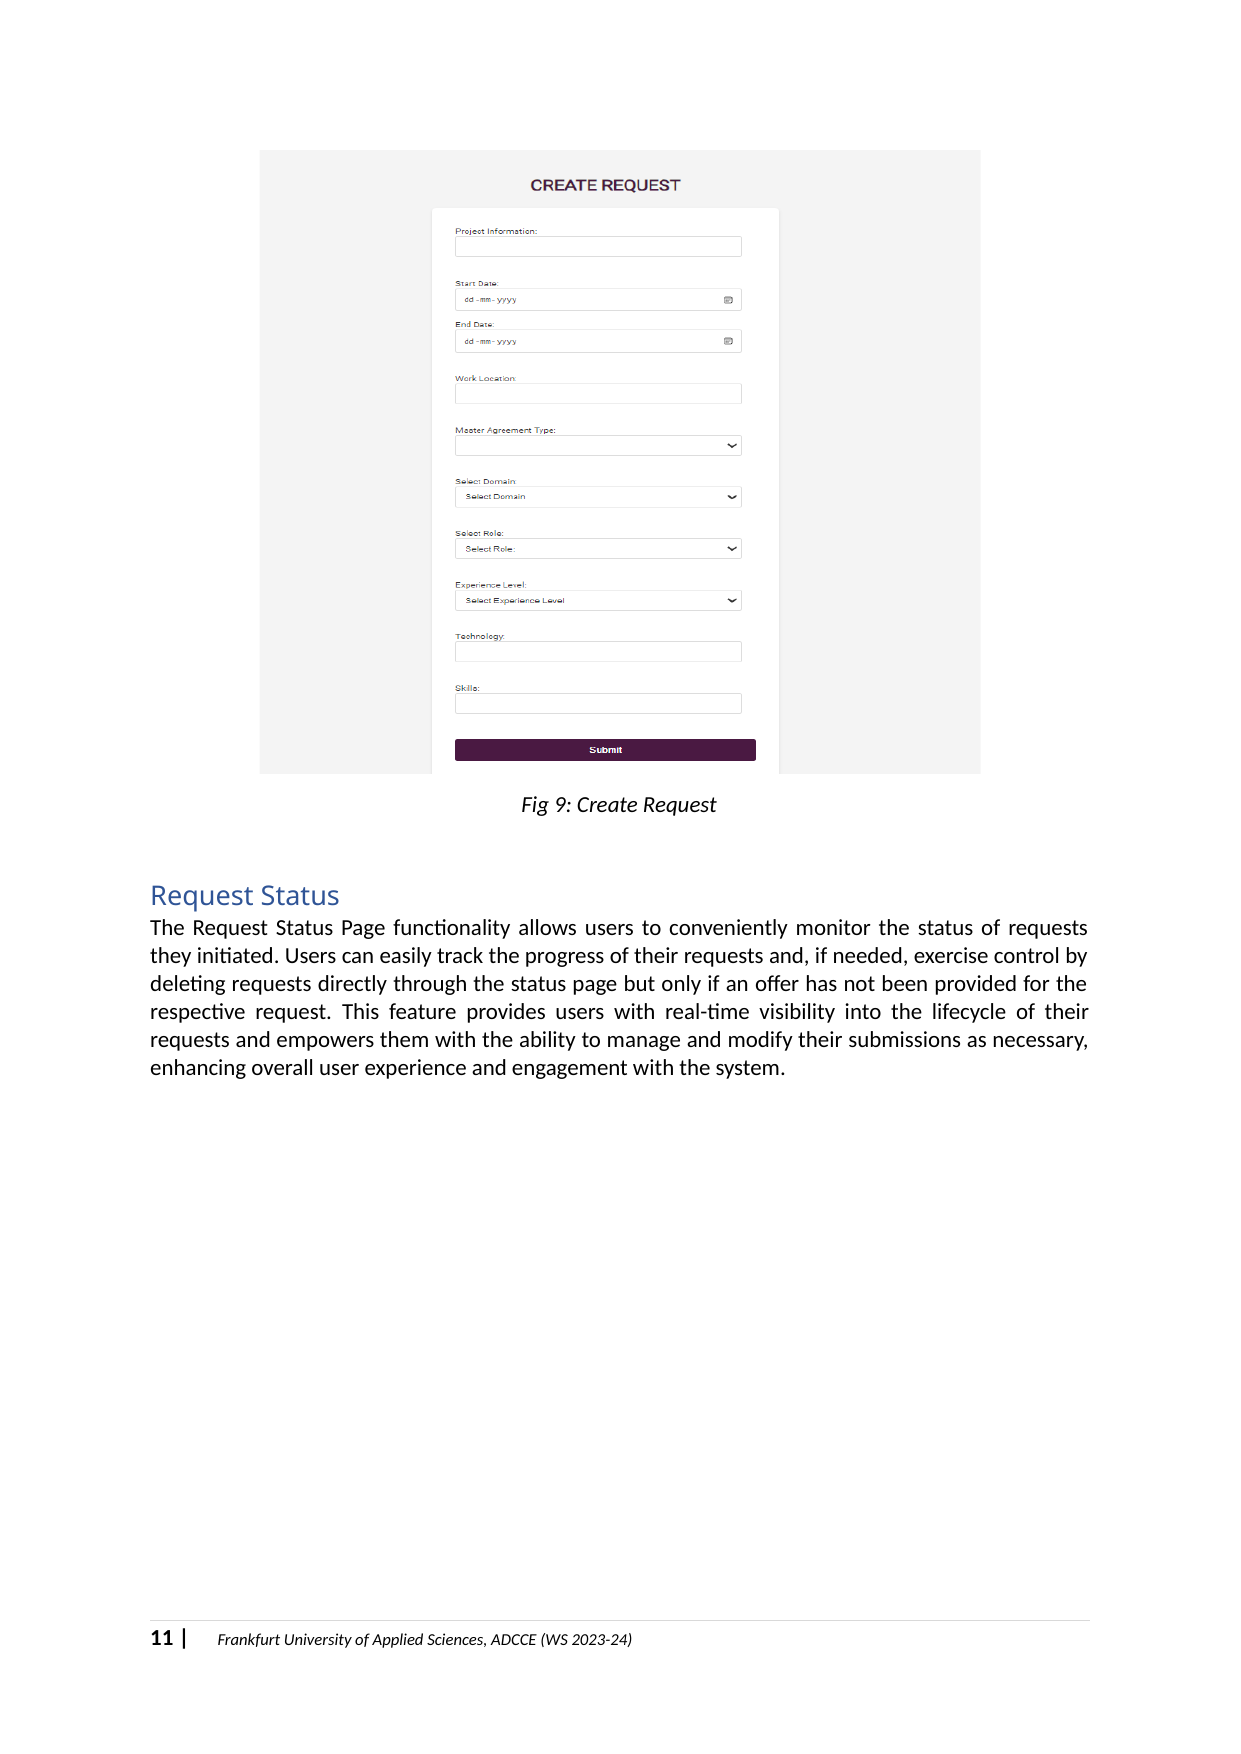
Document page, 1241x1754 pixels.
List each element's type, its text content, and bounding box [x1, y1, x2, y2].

text Fig 9: Create Request [150, 790, 1090, 818]
text The Request Status Page functionality allows users to conveniently monitor the status of requests they initiated. Users can easily track the progress of their requests and, if needed, exercise control by deleting requests directly through the status page but only if an offer has not been provided for the respective request. This feature provides users with real-time visibility into the lifecycle of their requests and empowers them with the ability to manage and modify their submissions as necessary, enhancing overall user experience and engagement with the system. [150, 913, 1090, 1081]
subtitle Request Status [150, 876, 1090, 913]
picture [259, 150, 981, 774]
